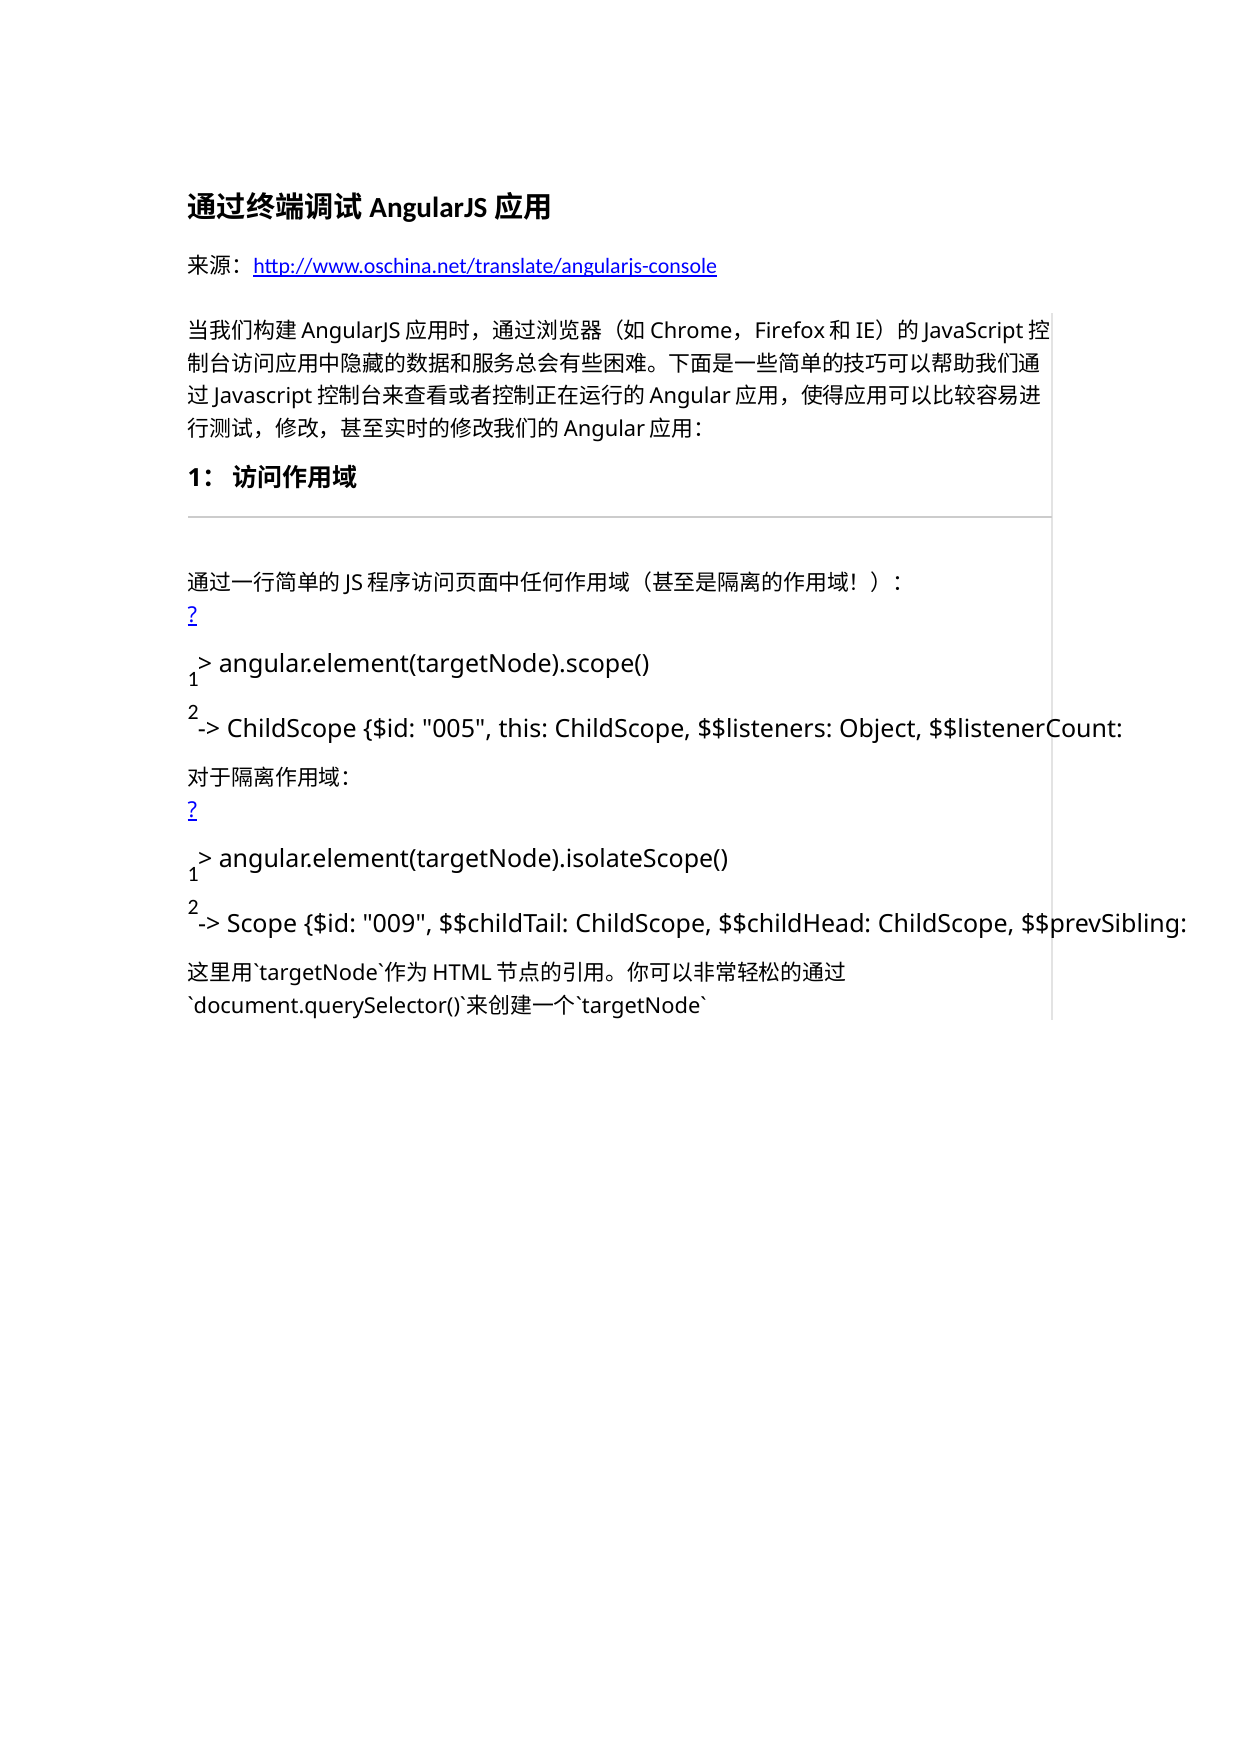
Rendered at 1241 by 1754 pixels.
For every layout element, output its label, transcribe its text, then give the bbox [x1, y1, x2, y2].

table_header 当我们构建AngularJS应用时，通过浏览器（如Chrome，Firefox和IE）的JavaScript控制台访问应用中隐藏的数据和服务总会有些困难。下面是一些简单的技巧可以帮助我们通过Javascript控制台来查看或者控制正在运行的Angular应用，使得应用可以比较容易进行测试，修改，甚至实时的修改我们的Angular应用： 1： 访问作用域 通过一行简单的JS程序访问页面中任何作用域（甚至是隔离的作用域！）： ? 对于隔离作用域： ? 这里用`targetNode`作为HTML节点的引用。你可以非常轻松的通过`document.querySelector()`来创建一个`targetNode` [188, 518, 1051, 1020]
subtitle 通过终端调试 AngularJS 应用 [187, 172, 1053, 237]
text 来源：http://www.oschina.net/translate/angularjs-console [187, 248, 1053, 280]
table_header 当我们构建AngularJS应用时，通过浏览器（如Chrome，Firefox和IE）的JavaScript控制台访问应用中隐藏的数据和服务总会有些困难。下面是一些简单的技巧可以帮助我们通过Javascript控制台来查看或者控制正在运行的Angular应用，使得应用可以比较容易进行测试，修改，甚至实时的修改我们的Angular应用： 1： 访问作用域 通过一行简单的JS程序访问页面中任何作用域（甚至是隔离的作用域！）： ? 对于隔离作用域： ? 这里用`targetNode`作为HTML节点的引用。你可以非常轻松的通过`document.querySelector()`来创建一个`targetNode` [188, 313, 1051, 516]
